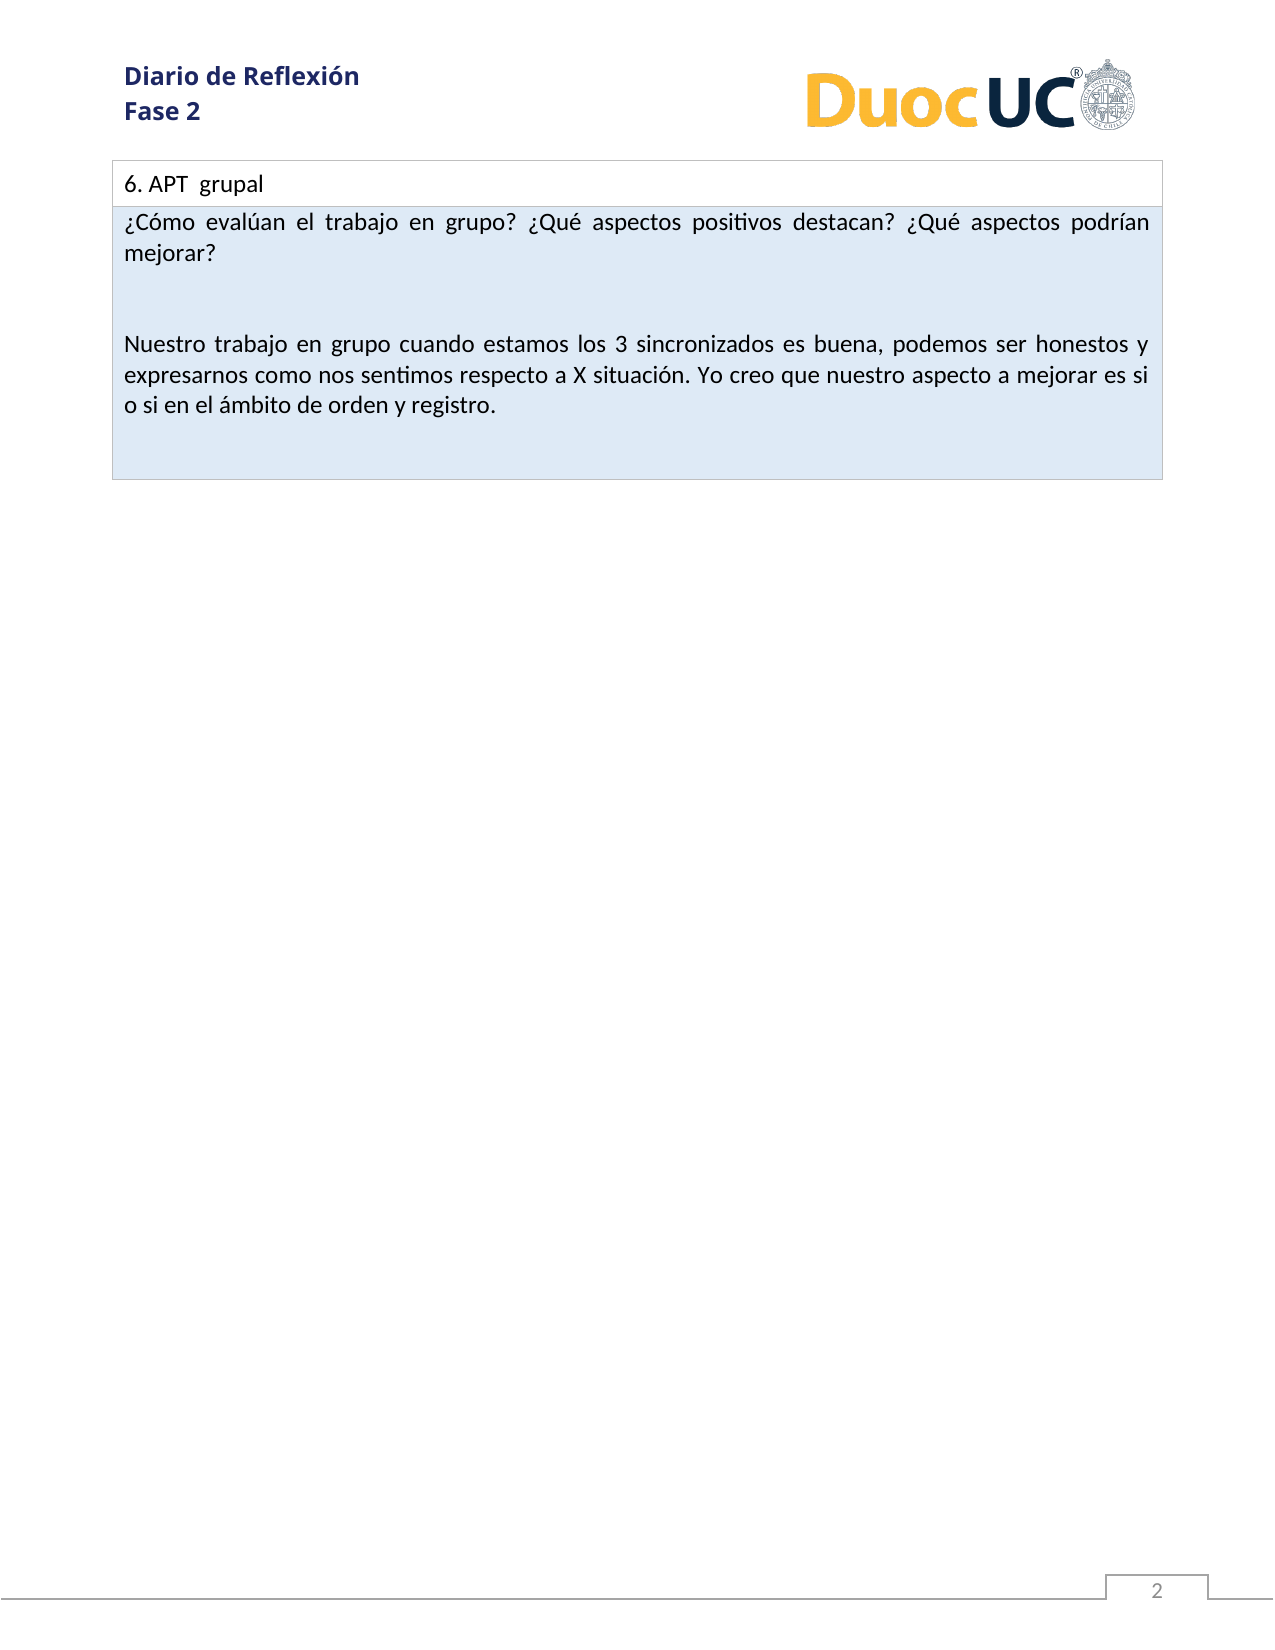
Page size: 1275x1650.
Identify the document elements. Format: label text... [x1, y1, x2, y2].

table_header 6. APT grupal [113, 161, 1162, 206]
picture [807, 59, 1135, 130]
table_cell ¿Cómo evalúan el trabajo en grupo? ¿Qué aspectos positivos destacan? ¿Qué aspectos podrían mejorar? Nuestro trabajo en grupo cuando estamos los 3 sincronizados es buena, podemos ser honestos y expresarnos como nos sentimos respecto a X situación. Yo creo que nuestro aspecto a mejorar es si o si en el ámbito de orden y registro. [113, 207, 1162, 479]
